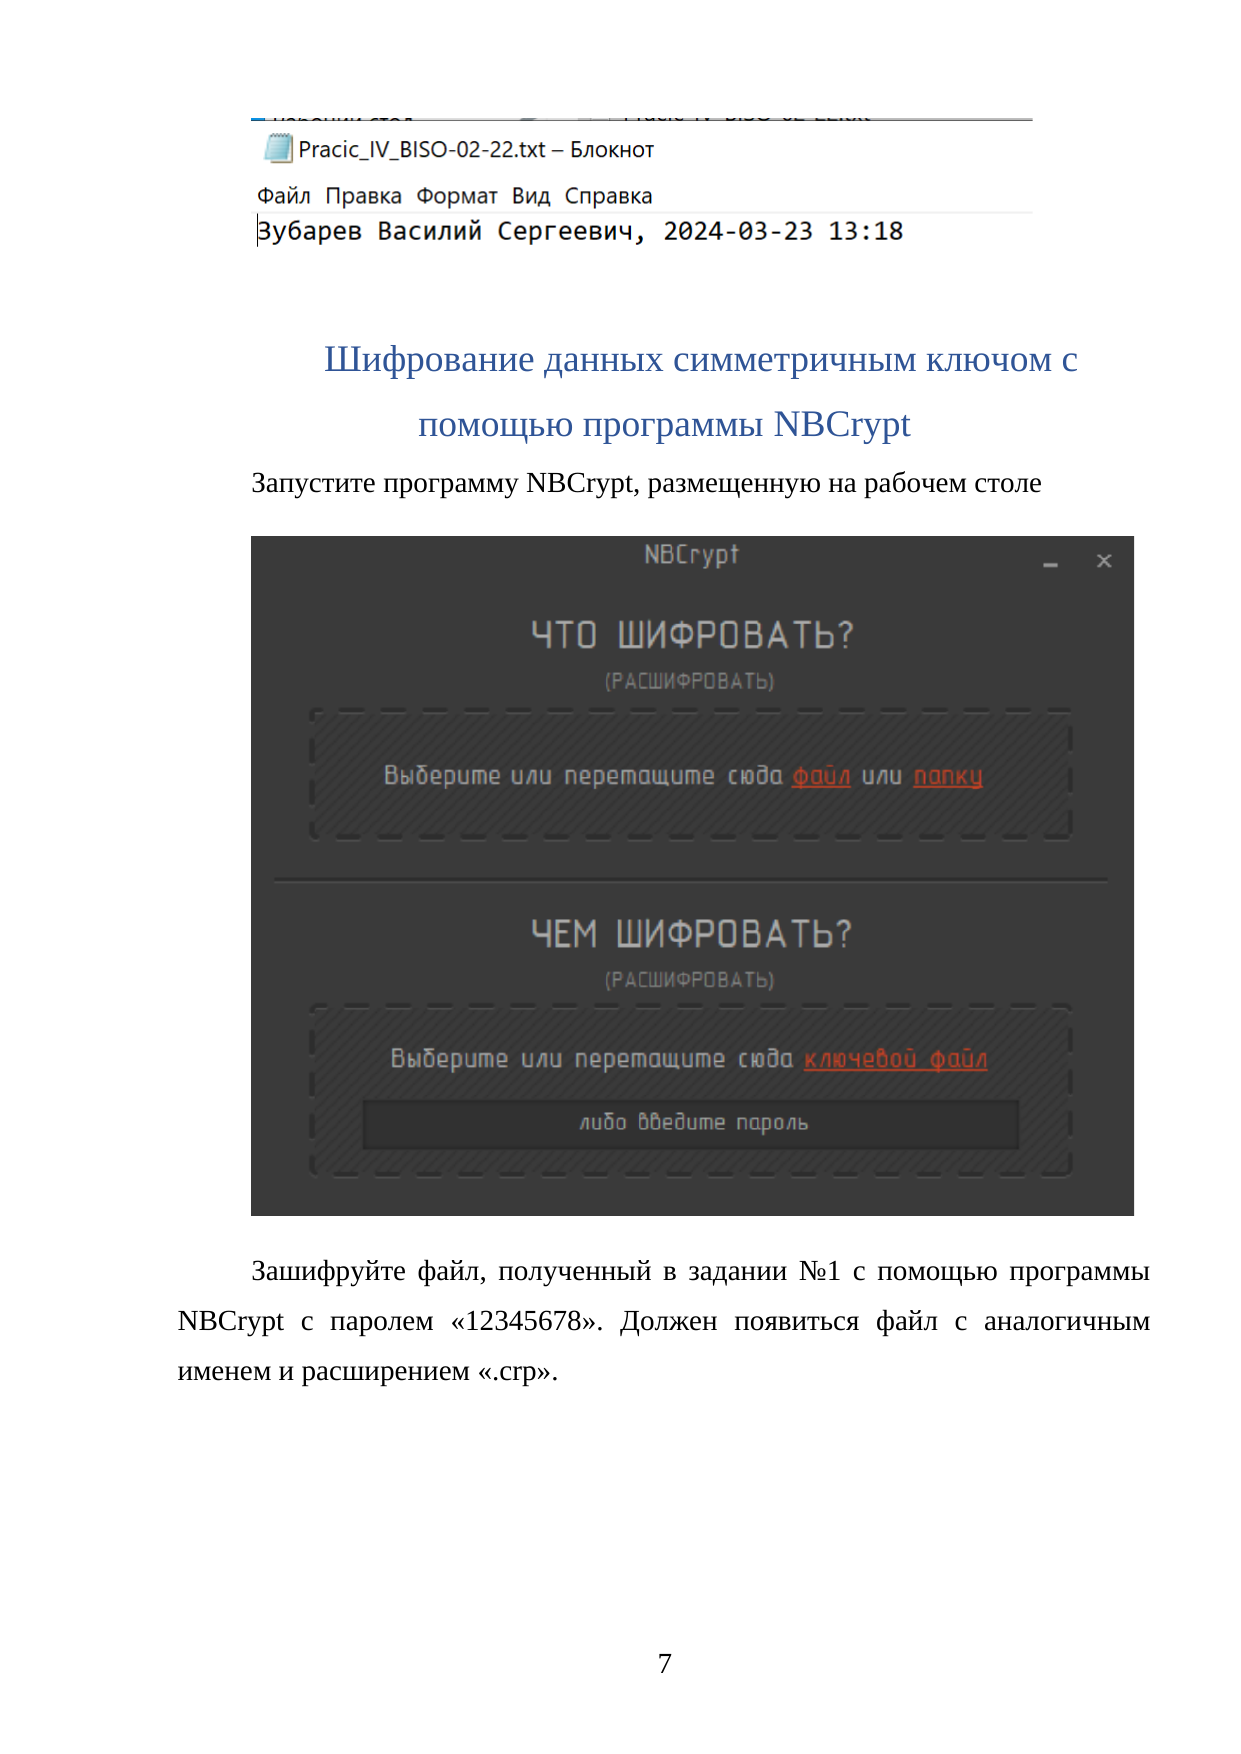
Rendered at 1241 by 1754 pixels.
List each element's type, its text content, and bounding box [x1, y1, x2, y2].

text Запустите программу NBCrypt, размещенную на рабочем столе [177, 466, 1152, 499]
picture [251, 118, 1033, 295]
text Зашифруйте файл, полученный в задании №1 с помощью программы NBCrypt с паролем «12345678». Должен появиться файл с аналогичным именем и расширением «.crp». [177, 1253, 1152, 1387]
subtitle Шифрование данных симметричным ключом с помощью программы NBCrypt [177, 336, 1152, 444]
picture [251, 536, 1135, 1216]
